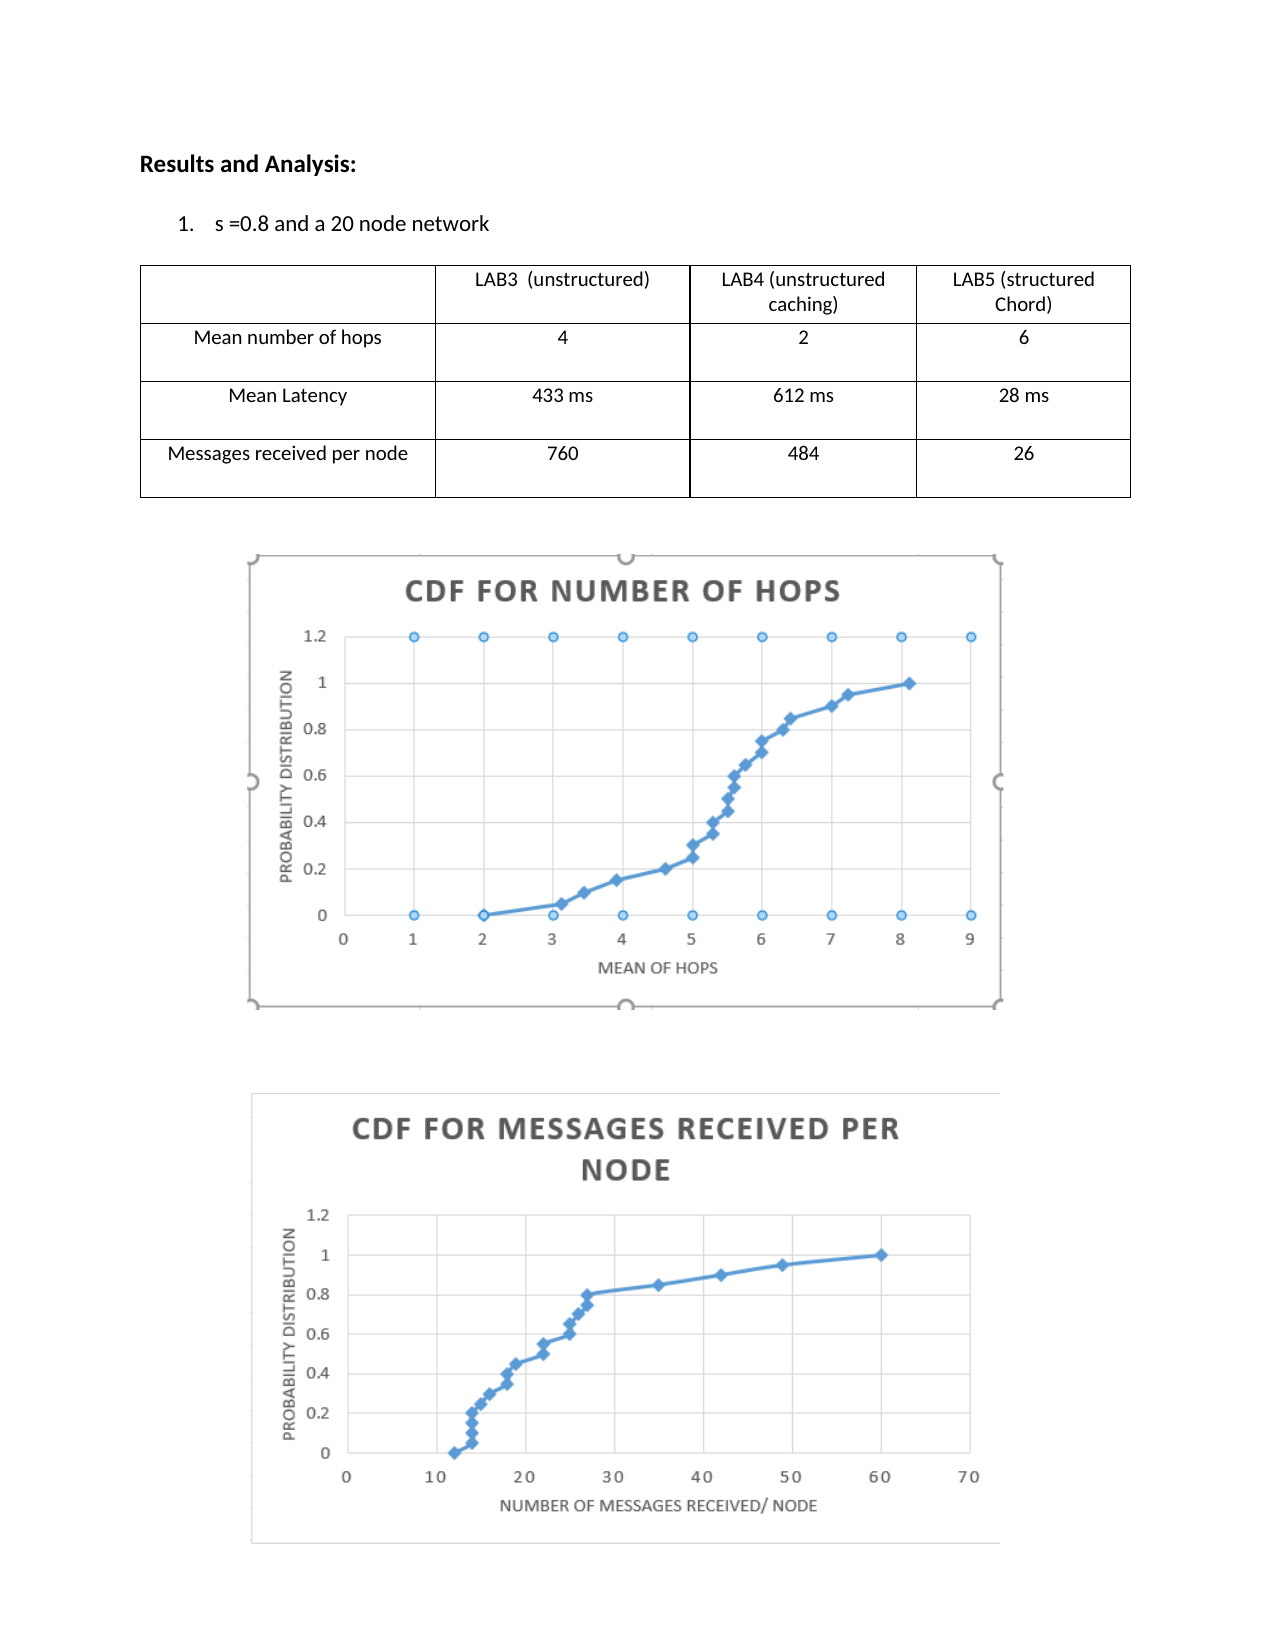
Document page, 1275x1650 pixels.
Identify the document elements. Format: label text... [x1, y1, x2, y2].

table_cell 484 [691, 440, 916, 497]
table_header [141, 266, 435, 323]
table_cell Messages received per node [141, 440, 435, 497]
text Results and Analysis: [139, 148, 1111, 178]
table_cell 6 [917, 324, 1130, 381]
table_cell 760 [436, 440, 689, 497]
table_header LAB5 (structured Chord) [917, 266, 1130, 323]
table_cell 4 [436, 324, 689, 381]
table_cell 433 ms [436, 382, 689, 439]
table_cell 28 ms [917, 382, 1130, 439]
picture [250, 1093, 1001, 1544]
table_cell Mean number of hops [141, 324, 435, 381]
table_cell 612 ms [691, 382, 916, 439]
table_cell Mean Latency [141, 382, 435, 439]
table_cell 26 [917, 440, 1130, 497]
table_header LAB3 (unstructured) [436, 266, 689, 323]
list s =0.8 and a 20 node network [177, 209, 1111, 237]
table_cell 2 [691, 324, 916, 381]
picture [247, 554, 1004, 1010]
table_header LAB4 (unstructured caching) [691, 266, 916, 323]
